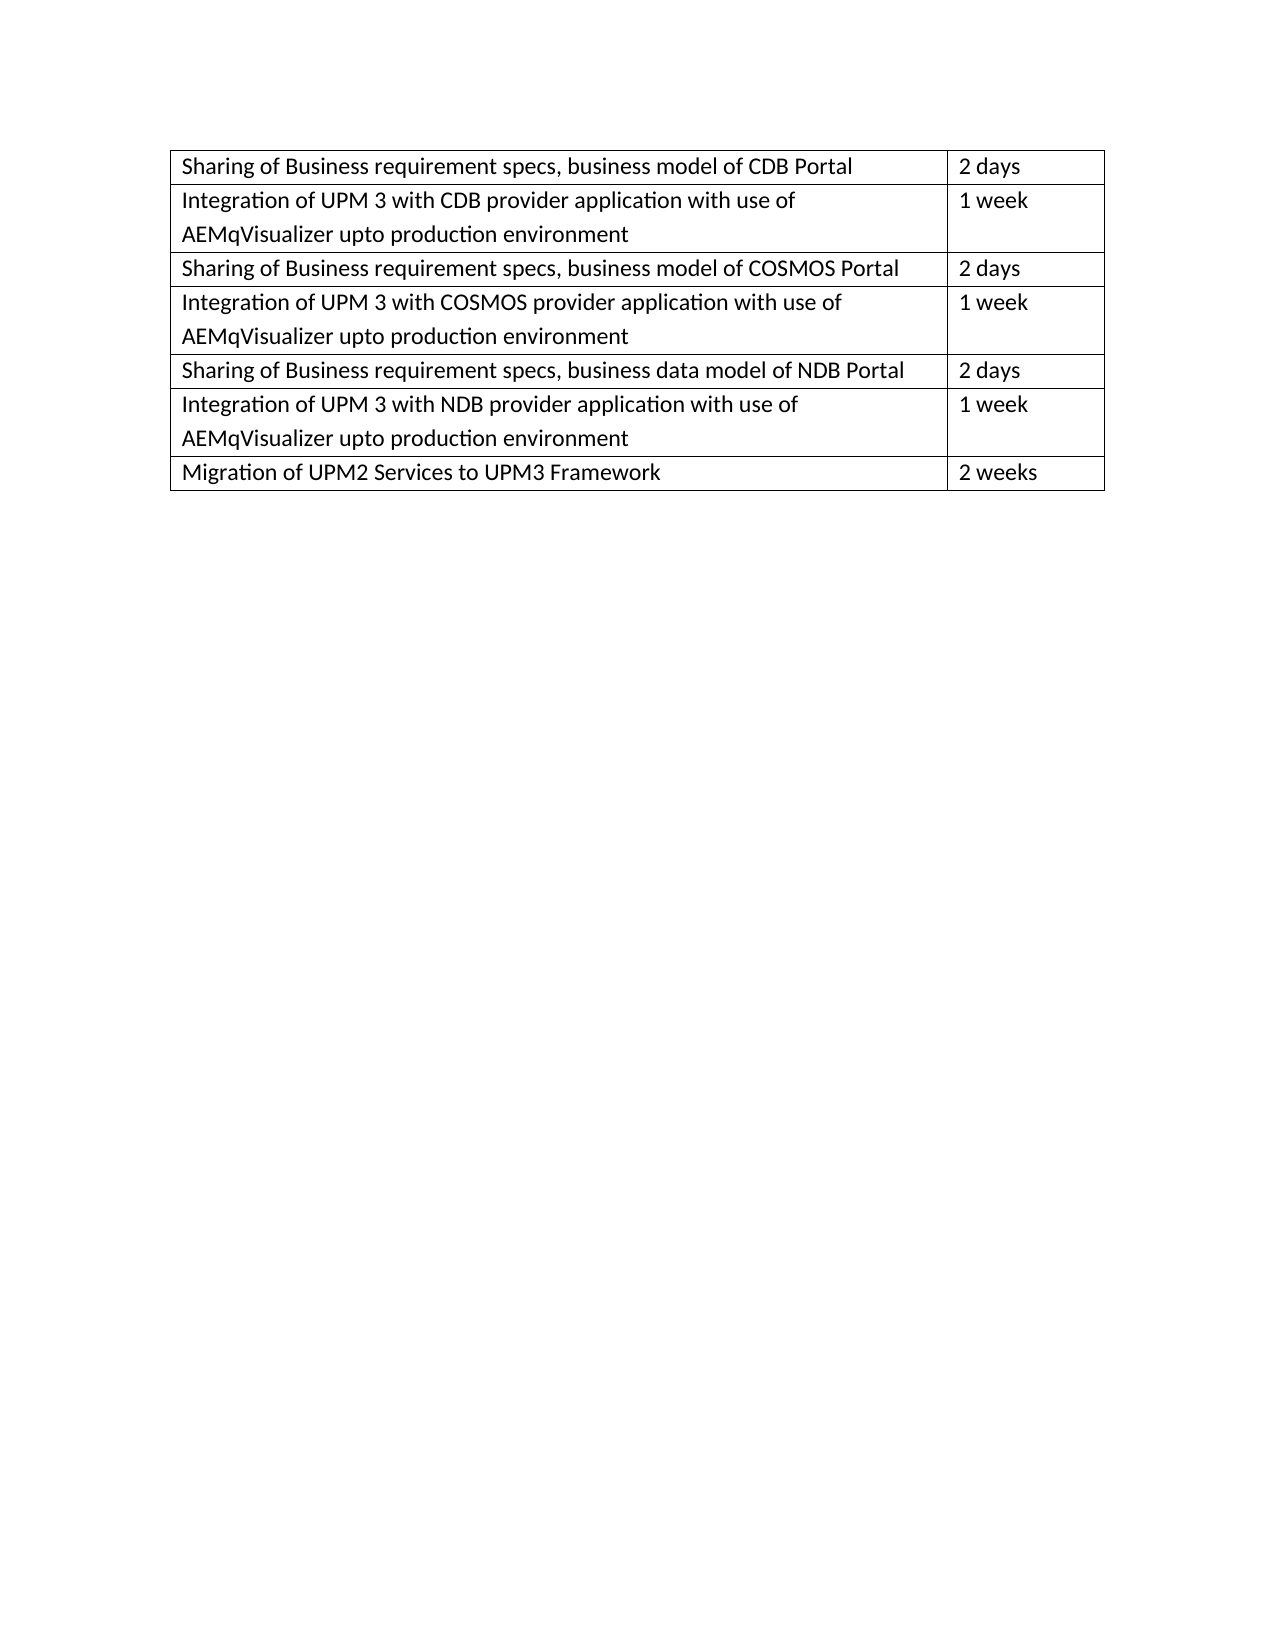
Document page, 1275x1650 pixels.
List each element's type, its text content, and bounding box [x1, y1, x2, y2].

table_cell Sharing of Business requirement specs, business model of CDB Portal [171, 151, 947, 184]
table_cell Sharing of Business requirement specs, business data model of NDB Portal [171, 355, 947, 388]
table_cell 1 week [948, 185, 1104, 252]
table_cell 1 week [948, 287, 1104, 354]
table_cell 2 weeks [948, 457, 1104, 490]
table_cell 2 days [948, 355, 1104, 388]
table_cell 1 week [948, 389, 1104, 456]
table_cell 2 days [948, 151, 1104, 184]
table_cell Integration of UPM 3 with COSMOS provider application with use of AEMqVisualizer upto production environment [171, 287, 947, 354]
table_cell 2 days [948, 253, 1104, 286]
table_cell Integration of UPM 3 with CDB provider application with use of AEMqVisualizer upto production environment [171, 185, 947, 252]
table_cell Integration of UPM 3 with NDB provider application with use of AEMqVisualizer upto production environment [171, 389, 947, 456]
table_cell Sharing of Business requirement specs, business model of COSMOS Portal [171, 253, 947, 286]
table_cell Migration of UPM2 Services to UPM3 Framework [171, 457, 947, 490]
